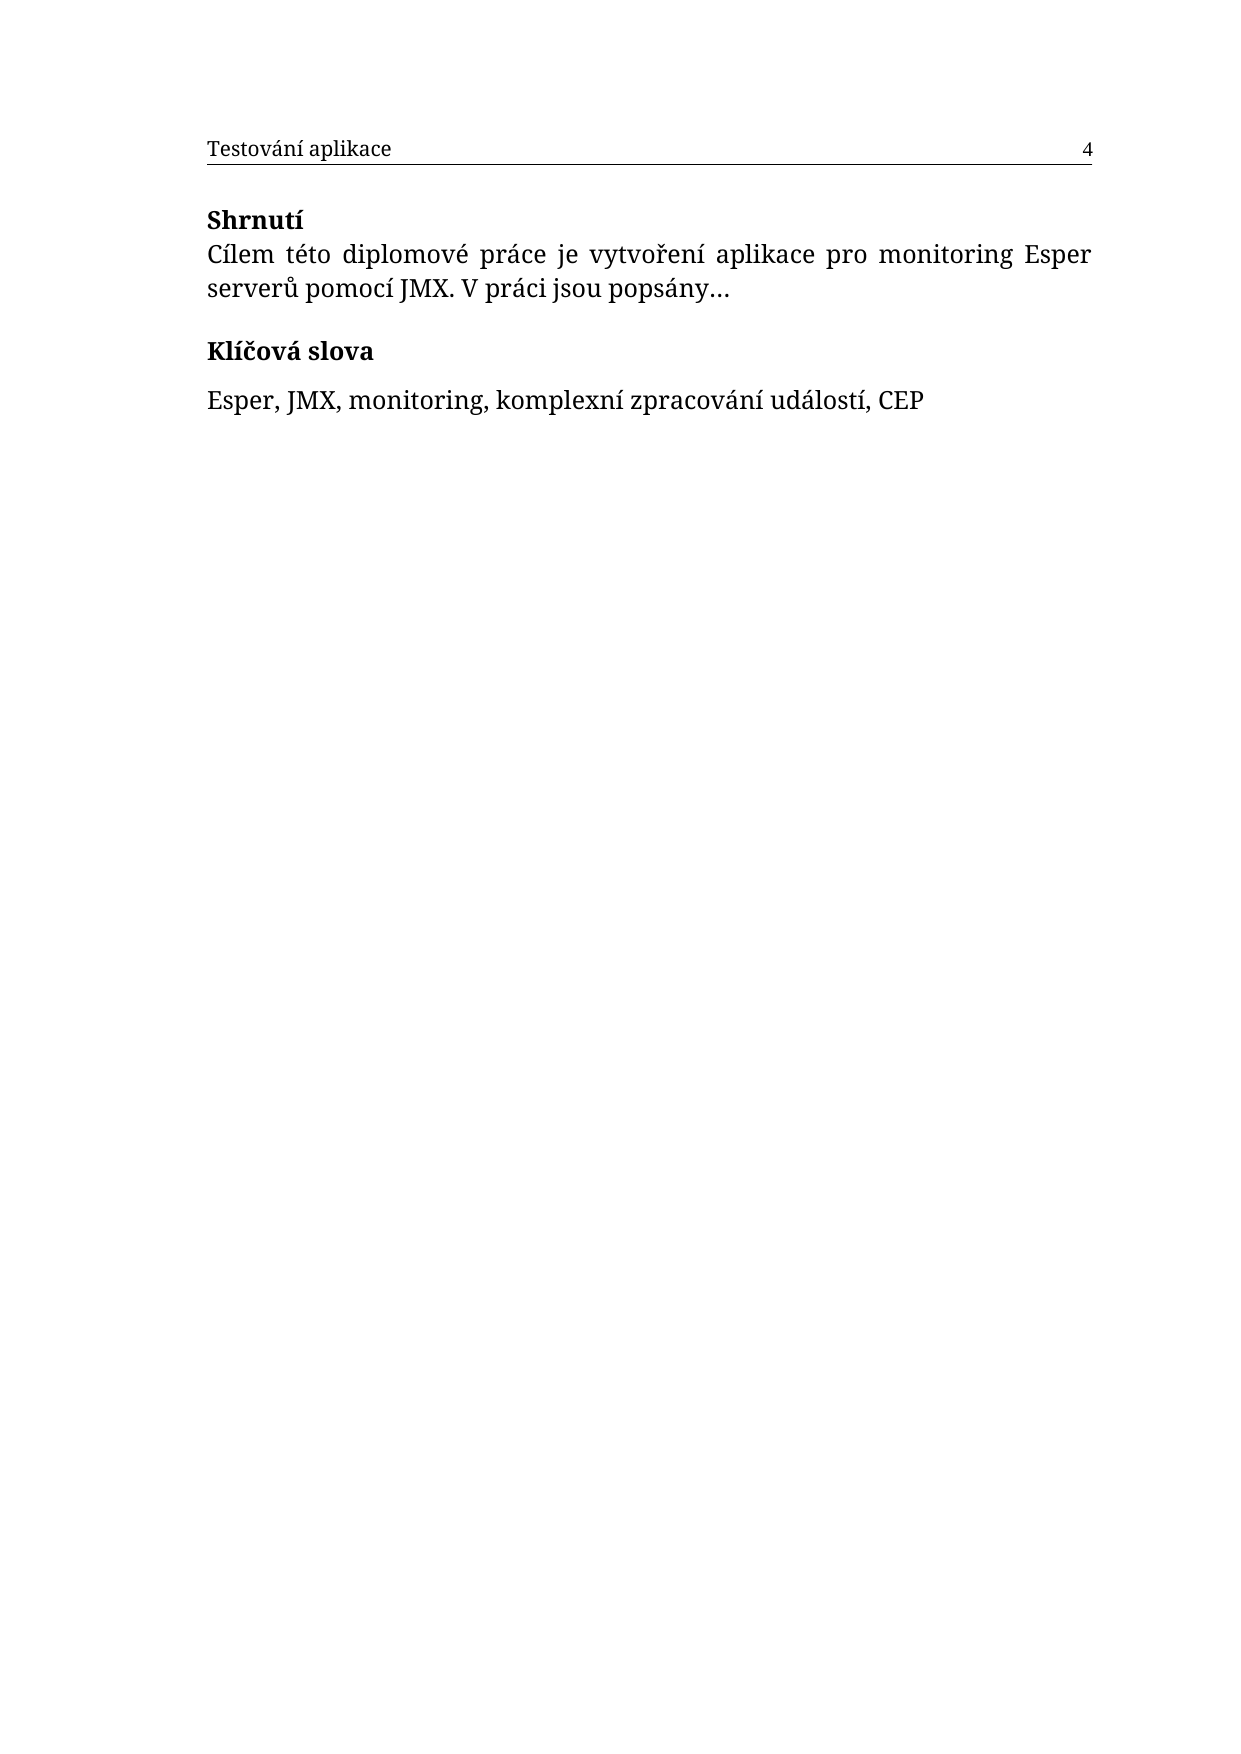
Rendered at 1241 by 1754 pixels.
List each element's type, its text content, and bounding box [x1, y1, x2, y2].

text Shrnutí [207, 203, 1092, 237]
text Cílem této diplomové práce je vytvoření aplikace pro monitoring Esper serverů pomocí JMX. V práci jsou popsány… [207, 237, 1092, 305]
text Esper, JMX, monitoring, komplexní zpracování událostí, CEP [207, 383, 1092, 417]
text Klíčová slova [207, 334, 1092, 368]
